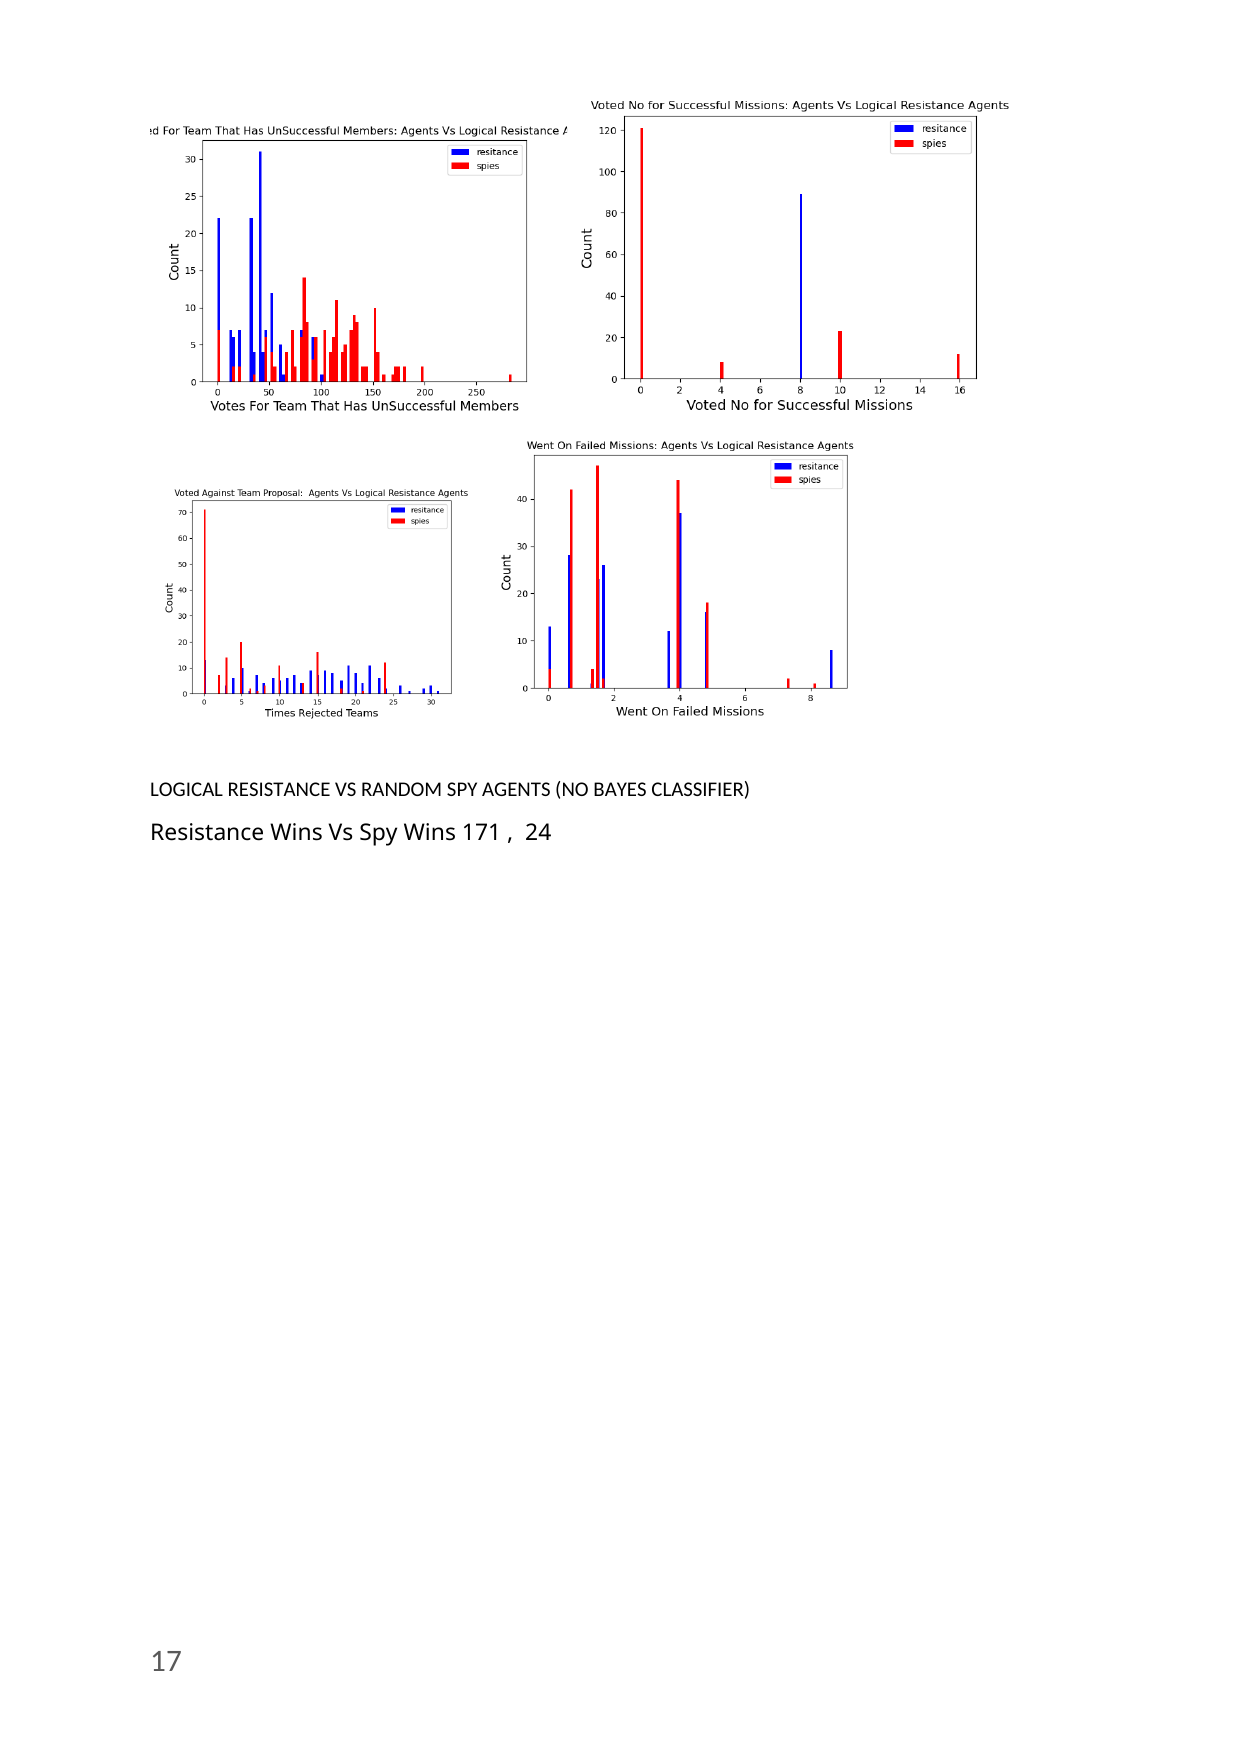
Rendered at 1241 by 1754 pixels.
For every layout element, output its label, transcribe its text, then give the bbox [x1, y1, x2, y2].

text Resistance Wins Vs Spy Wins 171 , 24 [150, 816, 1090, 847]
text LOGICAL RESISTANCE VS RANDOM SPY AGENTS (NO BAYES CLASSIFIER) [150, 776, 1090, 801]
picture [150, 75, 1021, 416]
picture [150, 418, 887, 721]
